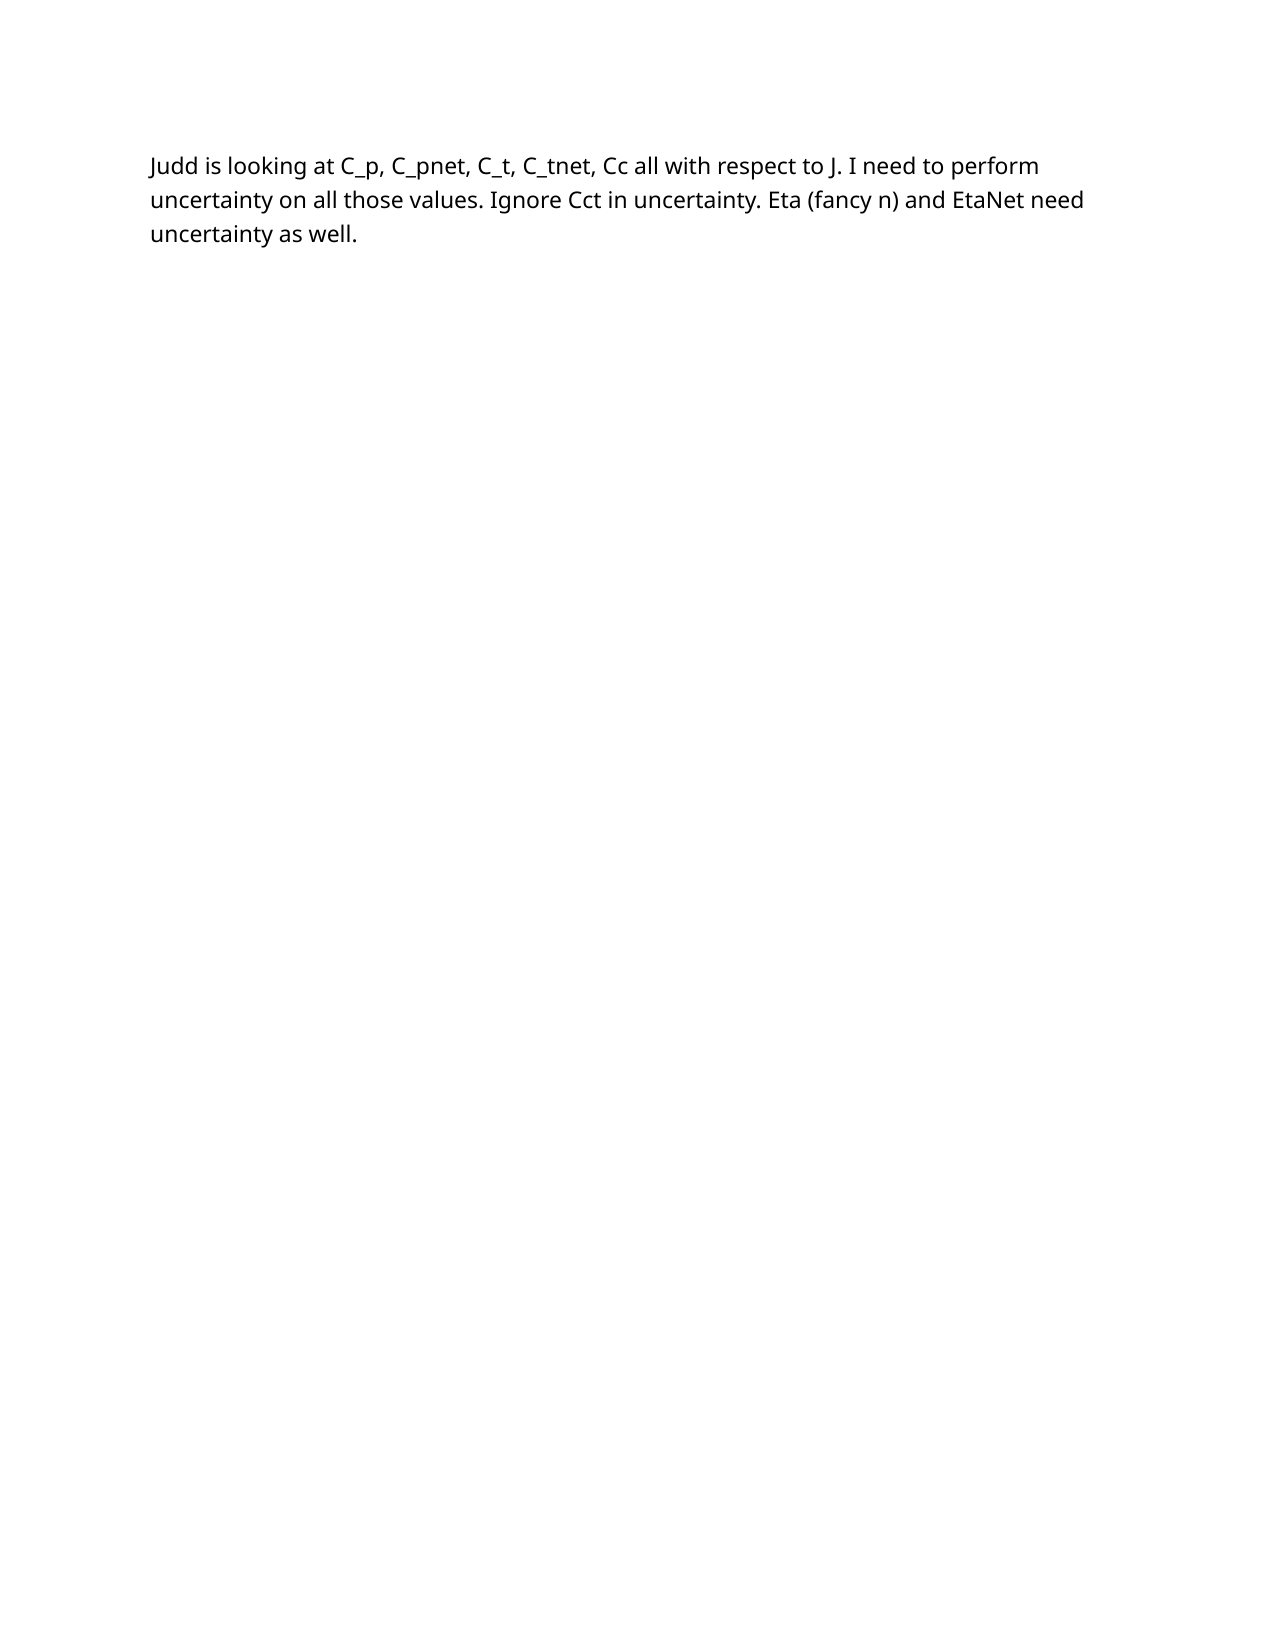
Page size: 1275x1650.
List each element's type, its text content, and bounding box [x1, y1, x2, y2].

text Judd is looking at C_p, C_pnet, C_t, C_tnet, Cc all with respect to J. I need to perform uncertainty on all those values. Ignore Cct in uncertainty. Eta (fancy n) and EtaNet need uncertainty as well. [150, 150, 1125, 249]
